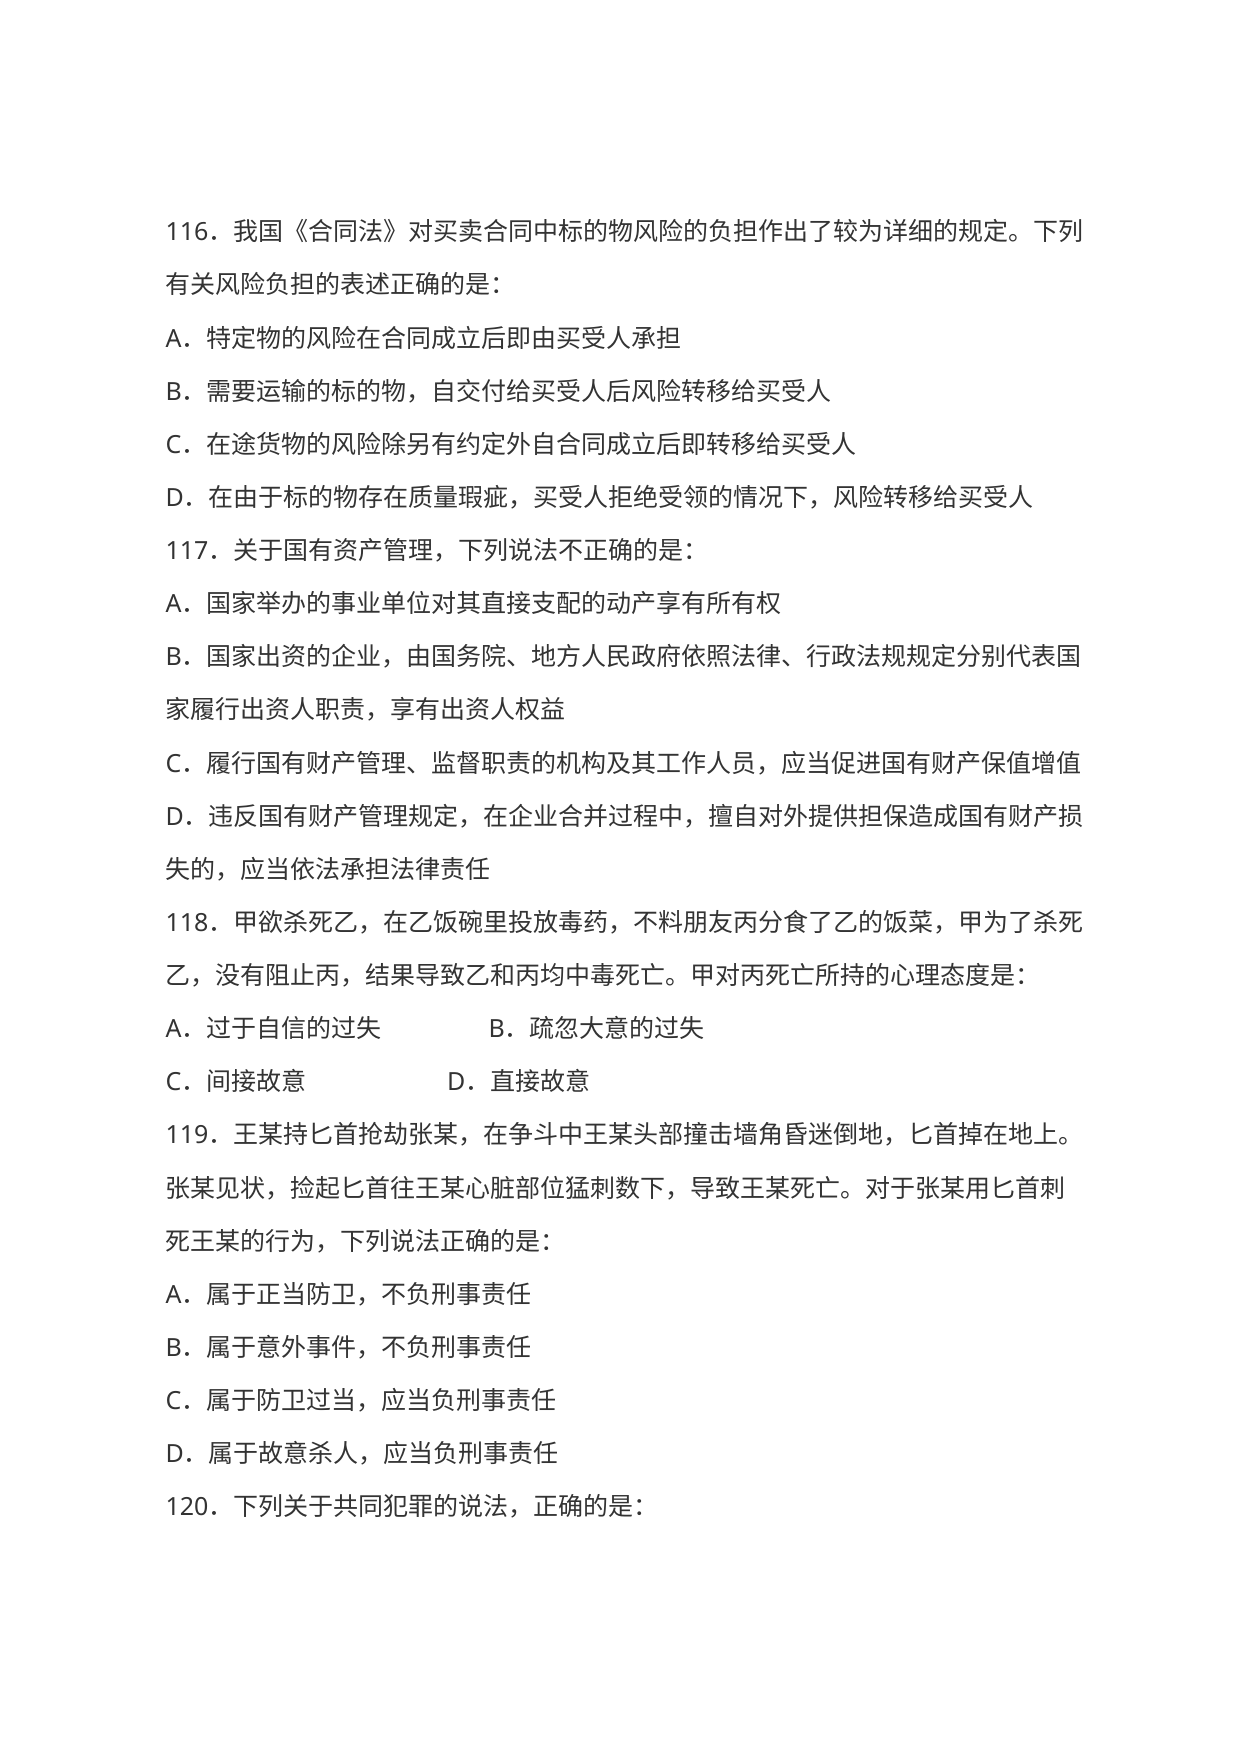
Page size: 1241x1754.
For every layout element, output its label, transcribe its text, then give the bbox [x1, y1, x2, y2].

text D．违反国有财产管理规定，在企业合并过程中，擅自对外提供担保造成国有财产损失的，应当依法承担法律责任 [165, 779, 1087, 886]
text 116．我国《合同法》对买卖合同中标的物风险的负担作出了较为详细的规定。下列有关风险负担的表述正确的是： [165, 195, 1087, 301]
text B．国家出资的企业，由国务院、地方人民政府依照法律、行政法规规定分别代表国家履行出资人职责，享有出资人权益 [165, 620, 1087, 726]
text C．在途货物的风险除另有约定外自合同成立后即转移给买受人 [165, 407, 1087, 461]
text A．特定物的风险在合同成立后即由买受人承担 [165, 301, 1087, 354]
text B．属于意外事件，不负刑事责任 [165, 1311, 1087, 1364]
text A．属于正当防卫，不负刑事责任 [165, 1257, 1087, 1311]
text B．需要运输的标的物，自交付给买受人后风险转移给买受人 [165, 354, 1087, 407]
text 117．关于国有资产管理，下列说法不正确的是： [165, 514, 1087, 567]
text C．间接故意 D．直接故意 [165, 1045, 1087, 1098]
text 119．王某持匕首抢劫张某，在争斗中王某头部撞击墙角昏迷倒地，匕首掉在地上。张某见状，捡起匕首往王某心脏部位猛刺数下，导致王某死亡。对于张某用匕首刺死王某的行为，下列说法正确的是： [165, 1098, 1087, 1257]
text A．过于自信的过失 B．疏忽大意的过失 [165, 992, 1087, 1045]
text C．履行国有财产管理、监督职责的机构及其工作人员，应当促进国有财产保值增值 [165, 726, 1087, 779]
text A．国家举办的事业单位对其直接支配的动产享有所有权 [165, 567, 1087, 620]
text D．属于故意杀人，应当负刑事责任 [165, 1417, 1087, 1470]
text C．属于防卫过当，应当负刑事责任 [165, 1364, 1087, 1417]
text D．在由于标的物存在质量瑕疵，买受人拒绝受领的情况下，风险转移给买受人 [165, 461, 1087, 514]
text 120．下列关于共同犯罪的说法，正确的是： [165, 1470, 1087, 1523]
text 118．甲欲杀死乙，在乙饭碗里投放毒药，不料朋友丙分食了乙的饭菜，甲为了杀死乙，没有阻止丙，结果导致乙和丙均中毒死亡。甲对丙死亡所持的心理态度是： [165, 886, 1087, 992]
